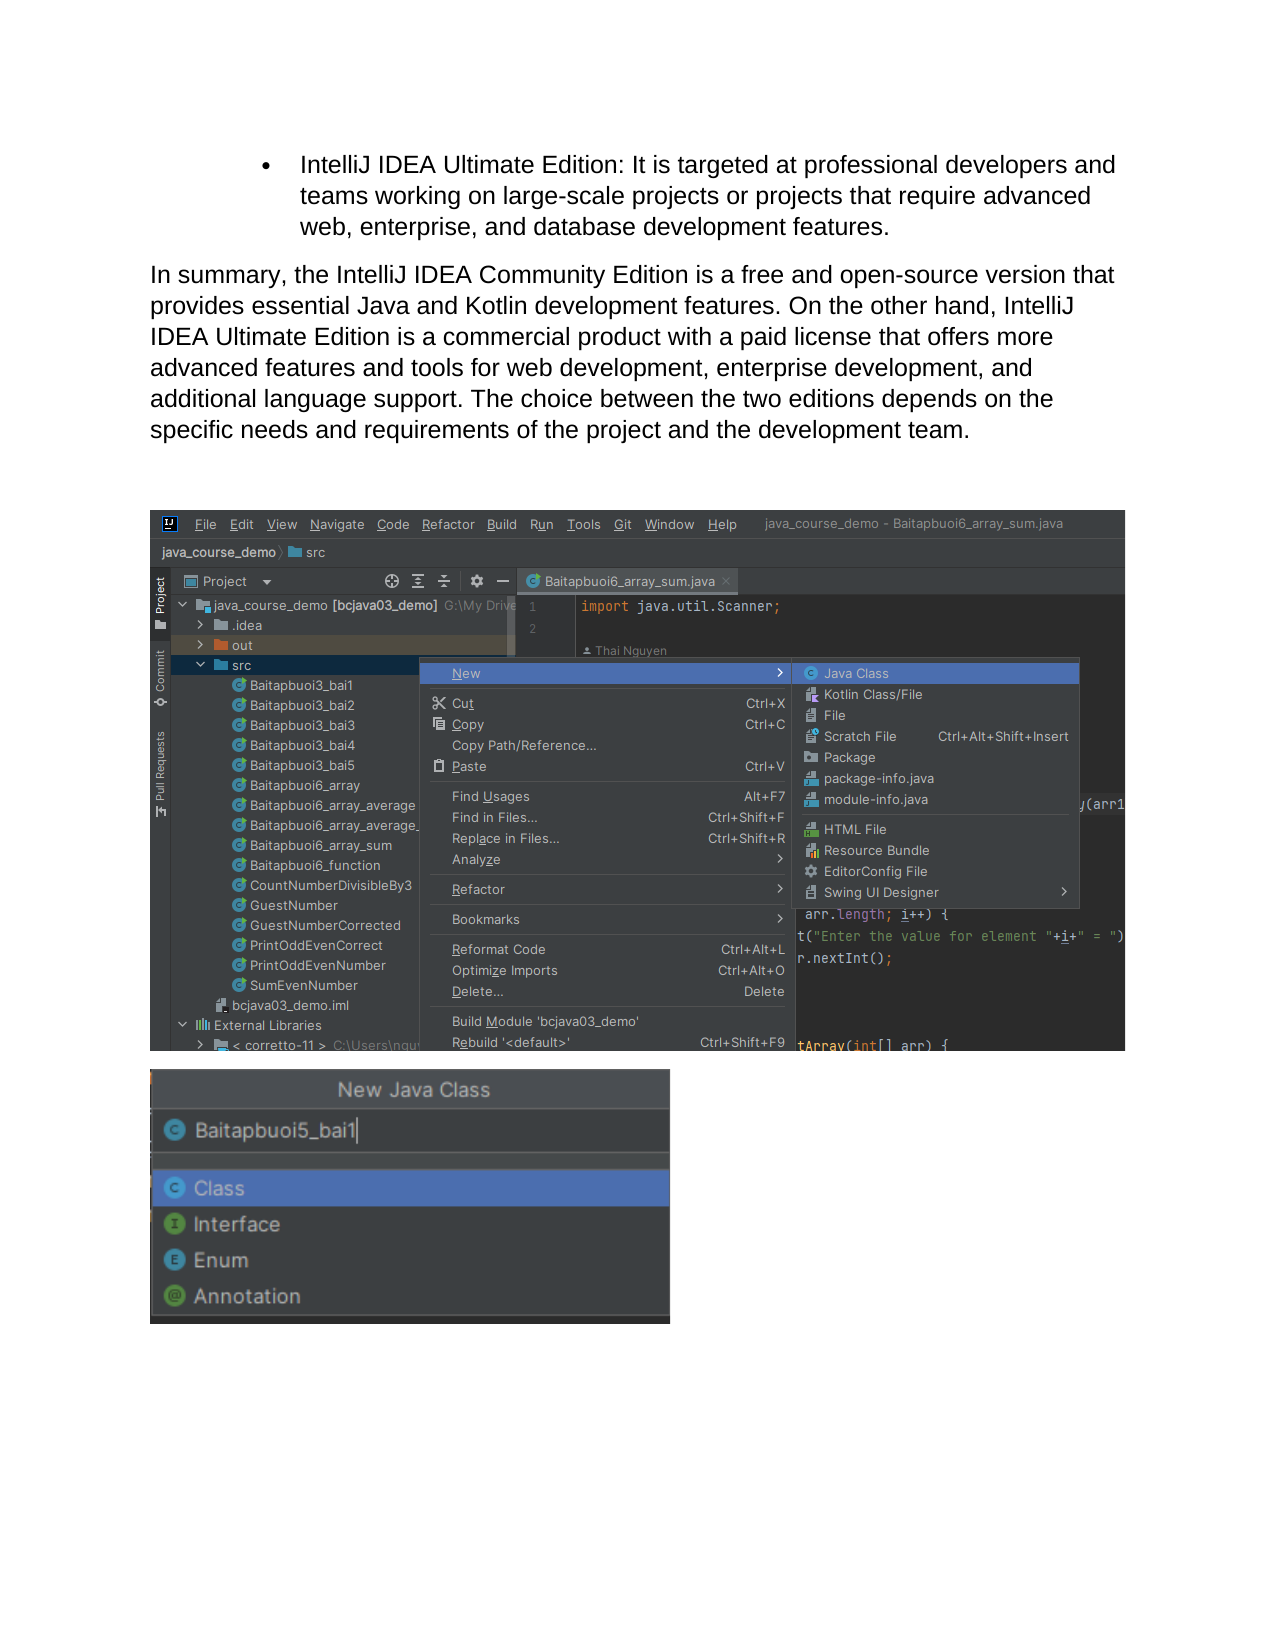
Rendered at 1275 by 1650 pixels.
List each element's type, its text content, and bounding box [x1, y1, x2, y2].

picture [150, 1069, 671, 1324]
text In summary, the IntelliJ IDEA Community Edition is a free and open-source version that provides essential Java and Kotlin development features. On the other hand, IntelliJ IDEA Ultimate Edition is a commercial product with a paid license that offers more advanced features and tools for web development, enterprise development, and additional language support. The choice between the two editions depends on the specific needs and requirements of the project and the development team. [150, 260, 1125, 444]
list IntelliJ IDEA Ultimate Edition: It is targeted at professional developers and teams working on large-scale projects or projects that require advanced web, enterprise, and database development features. [262, 150, 1125, 241]
picture [150, 510, 1125, 1051]
